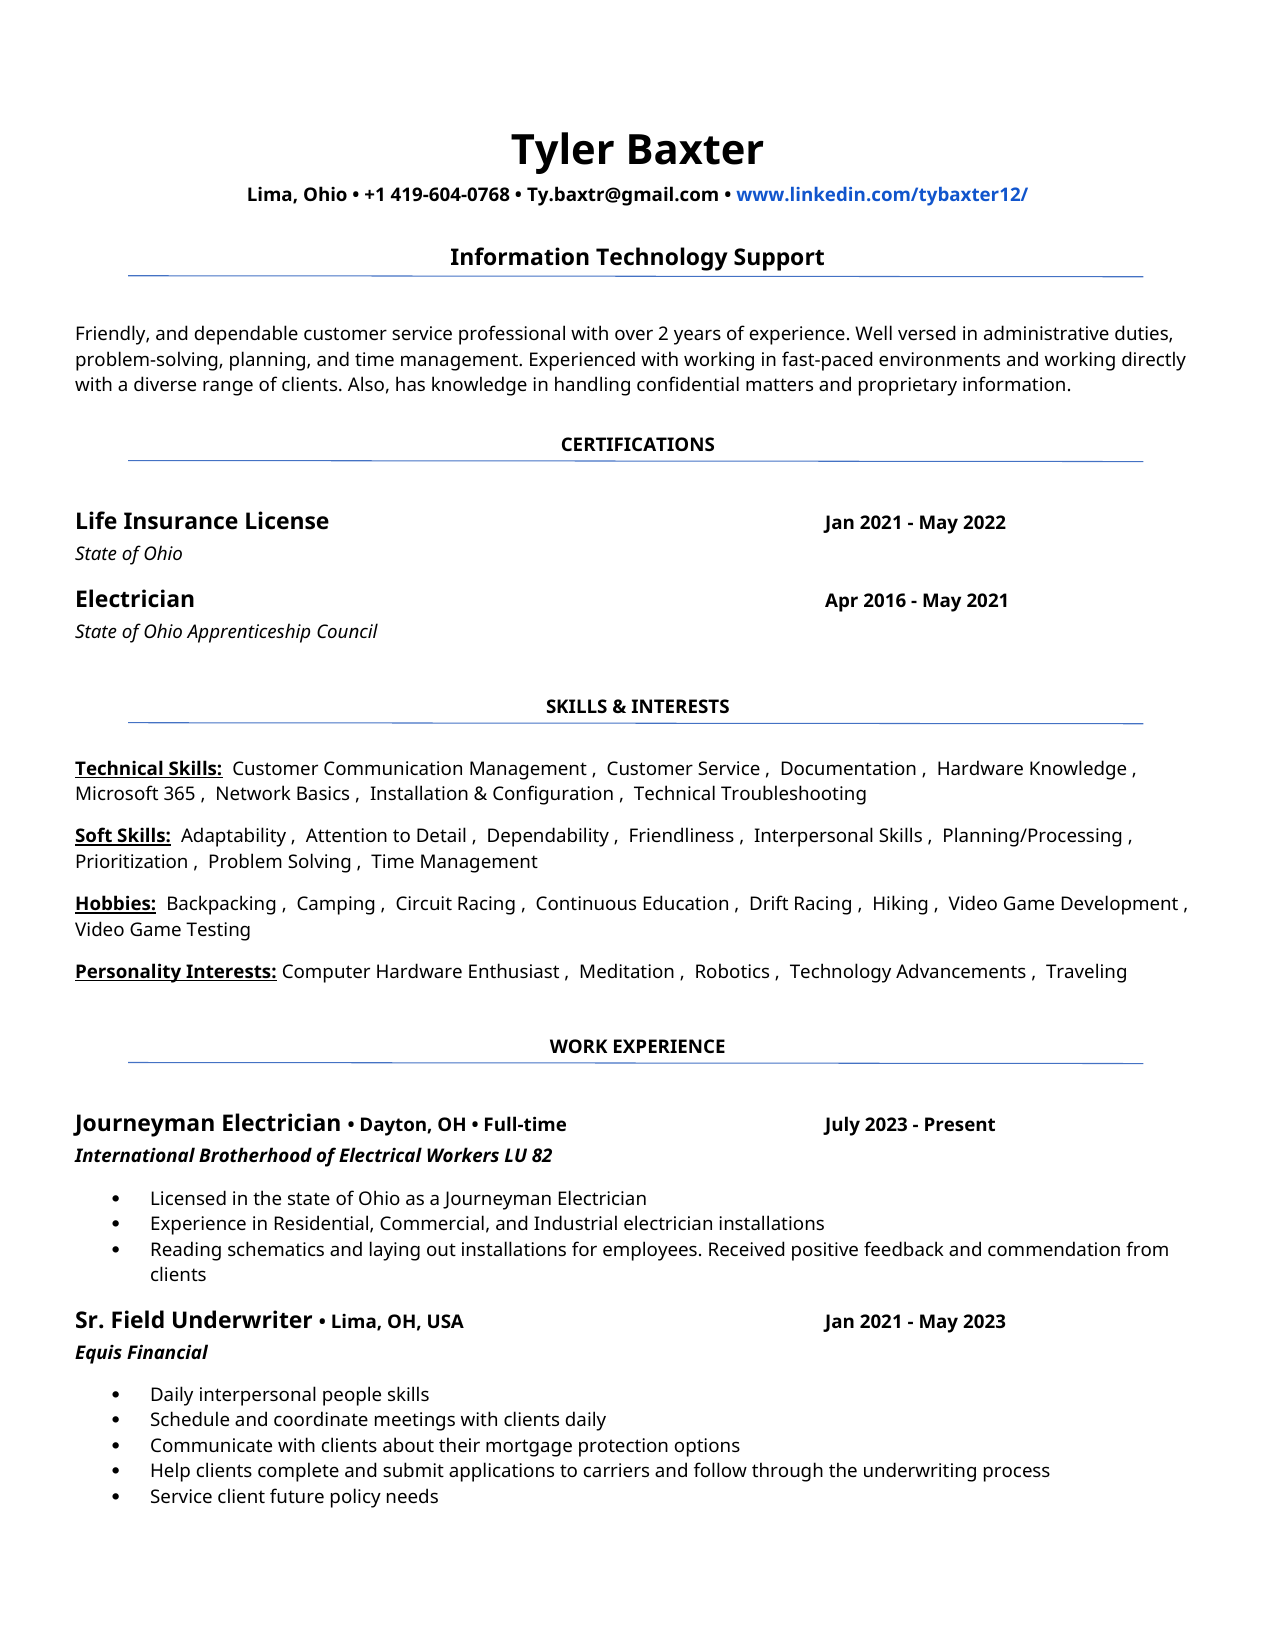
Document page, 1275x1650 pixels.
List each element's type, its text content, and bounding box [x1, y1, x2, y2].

text Hobbies: Backpacking , Camping , Circuit Racing , Continuous Education , Drift Racing , Hiking , Video Game Development , Video Game Testing [75, 890, 1200, 941]
text Life Insurance License Jan 2021 - May 2022 [75, 505, 1200, 537]
text State of Ohio Apprenticeship Council [75, 618, 1200, 644]
text Electrician Apr 2016 - May 2021 [75, 583, 1200, 614]
list Schedule and coordinate meetings with clients daily [112, 1407, 1200, 1432]
text Information Technology Support [75, 240, 1200, 272]
text Friendly, and dependable customer service professional with over 2 years of experience. Well versed in administrative duties, problem-solving, planning, and time management. Experienced with working in fast-paced environments and working directly with a diverse range of clients. Also, has knowledge in handling confidential matters and proprietary information. [75, 321, 1200, 397]
text Equis Financial [75, 1339, 1200, 1364]
list Daily interpersonal people skills [112, 1381, 1200, 1407]
list Help clients complete and submit applications to carriers and follow through the underwriting process [112, 1458, 1200, 1483]
text Technical Skills: Customer Communication Management , Customer Service , Documentation , Hardware Knowledge , Microsoft 365 , Network Basics , Installation & Configuration , Technical Troubleshooting [75, 755, 1200, 806]
text State of Ohio [75, 541, 1200, 566]
text Soft Skills: Adaptability , Attention to Detail , Dependability , Friendliness , Interpersonal Skills , Planning/Processing , Prioritization , Problem Solving , Time Management [75, 823, 1200, 874]
list Communicate with clients about their mortgage protection options [112, 1432, 1200, 1458]
text Personality Interests: Computer Hardware Enthusiast , Meditation , Robotics , Technology Advancements , Traveling [75, 958, 1200, 984]
text International Brotherhood of Electrical Workers LU 82 [75, 1143, 1200, 1168]
text WORK EXPERIENCE [75, 1033, 1200, 1058]
list Licensed in the state of Ohio as a Journeyman Electrician [112, 1185, 1200, 1210]
text Tyler Baxter [75, 120, 1200, 177]
text Sr. Field Underwriter • Lima, OH, USA Jan 2021 - May 2023 [75, 1304, 1200, 1335]
list Reading schematics and laying out installations for employees. Received positive feedback and commendation from clients [112, 1236, 1200, 1287]
text Journeyman Electrician • Dayton, OH • Full-time July 2023 - Present [75, 1107, 1200, 1138]
text CERTIFICATIONS [75, 431, 1200, 456]
list Service client future policy needs [112, 1483, 1200, 1509]
list Experience in Residential, Commercial, and Industrial electrician installations [112, 1210, 1200, 1236]
text SKILLS & INTERESTS [75, 693, 1200, 719]
text Lima, Ohio • +1 419-604-0768 • Ty.baxtr@gmail.com • www.linkedin.com/tybaxter12/ [75, 181, 1200, 207]
